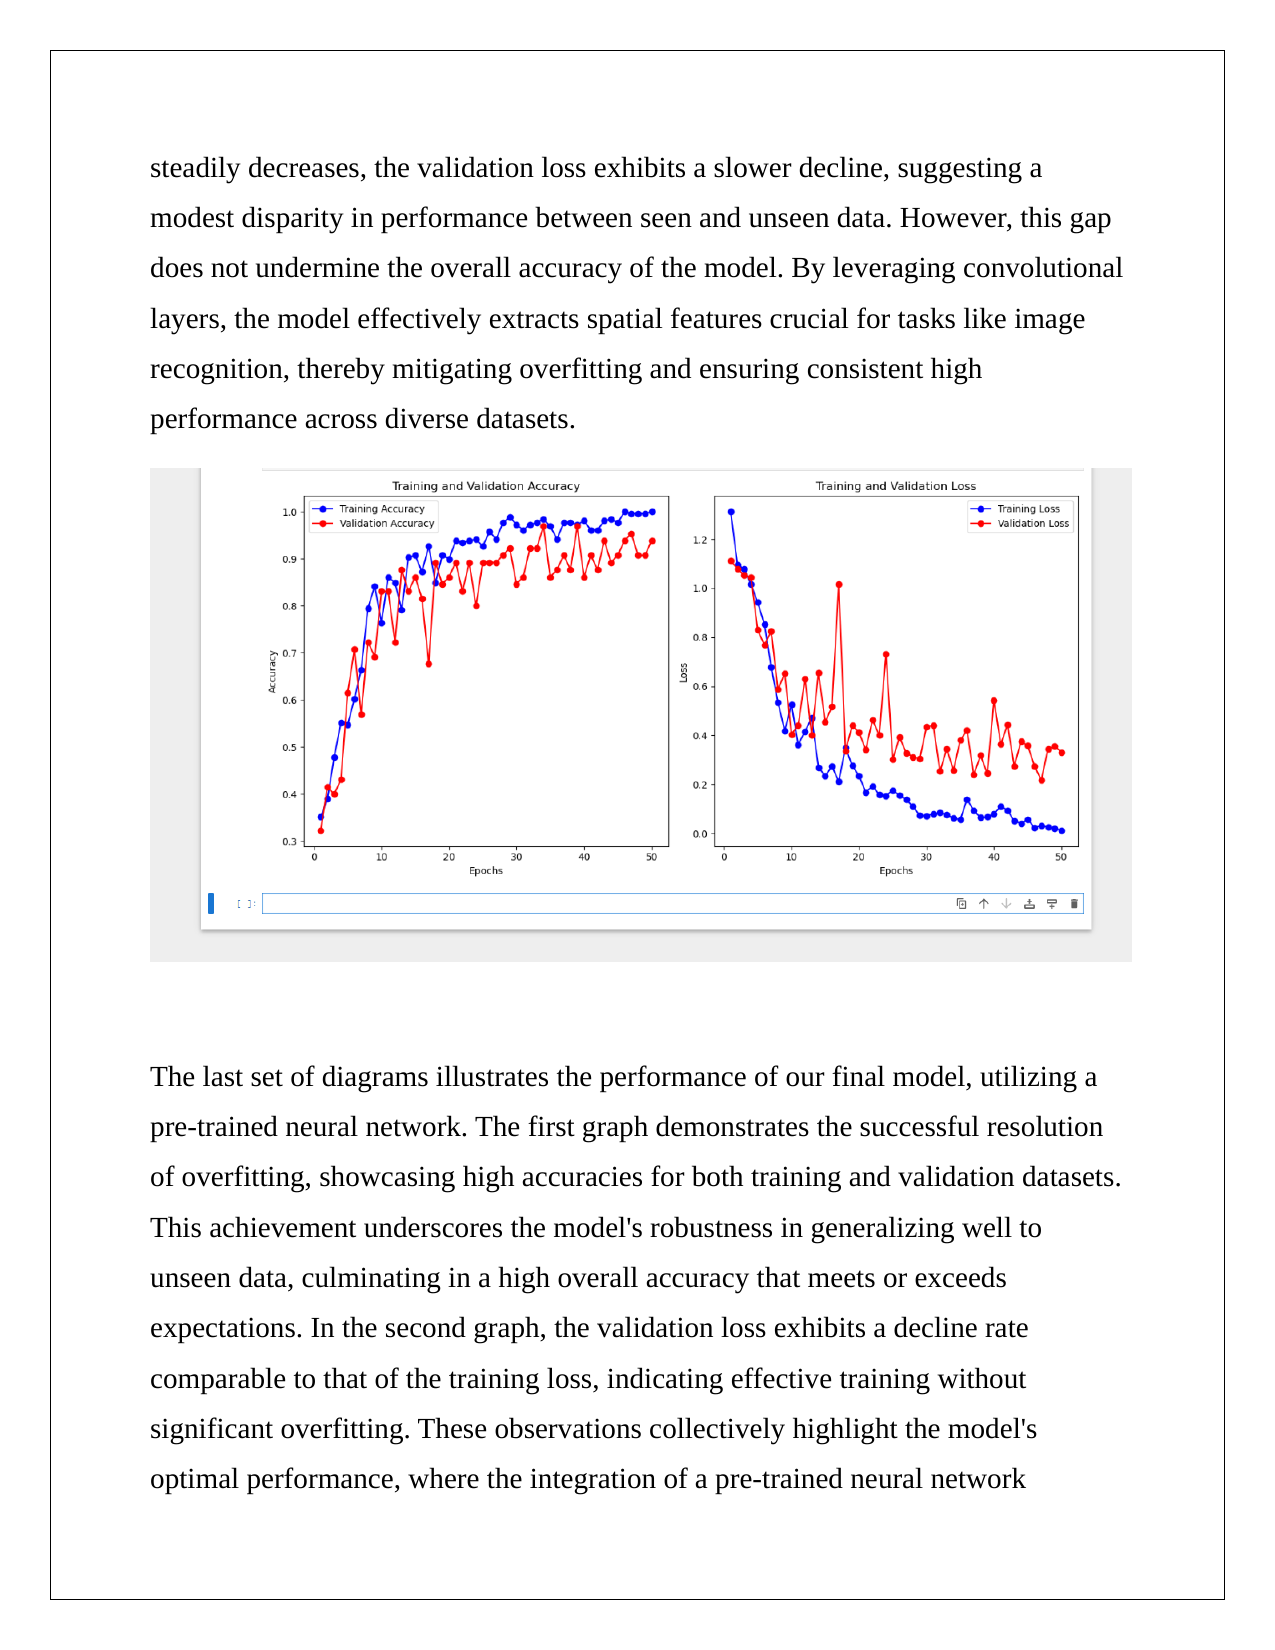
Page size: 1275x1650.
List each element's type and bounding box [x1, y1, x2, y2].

text [150, 150, 1125, 435]
text [150, 1059, 1125, 1495]
picture [150, 468, 1132, 962]
